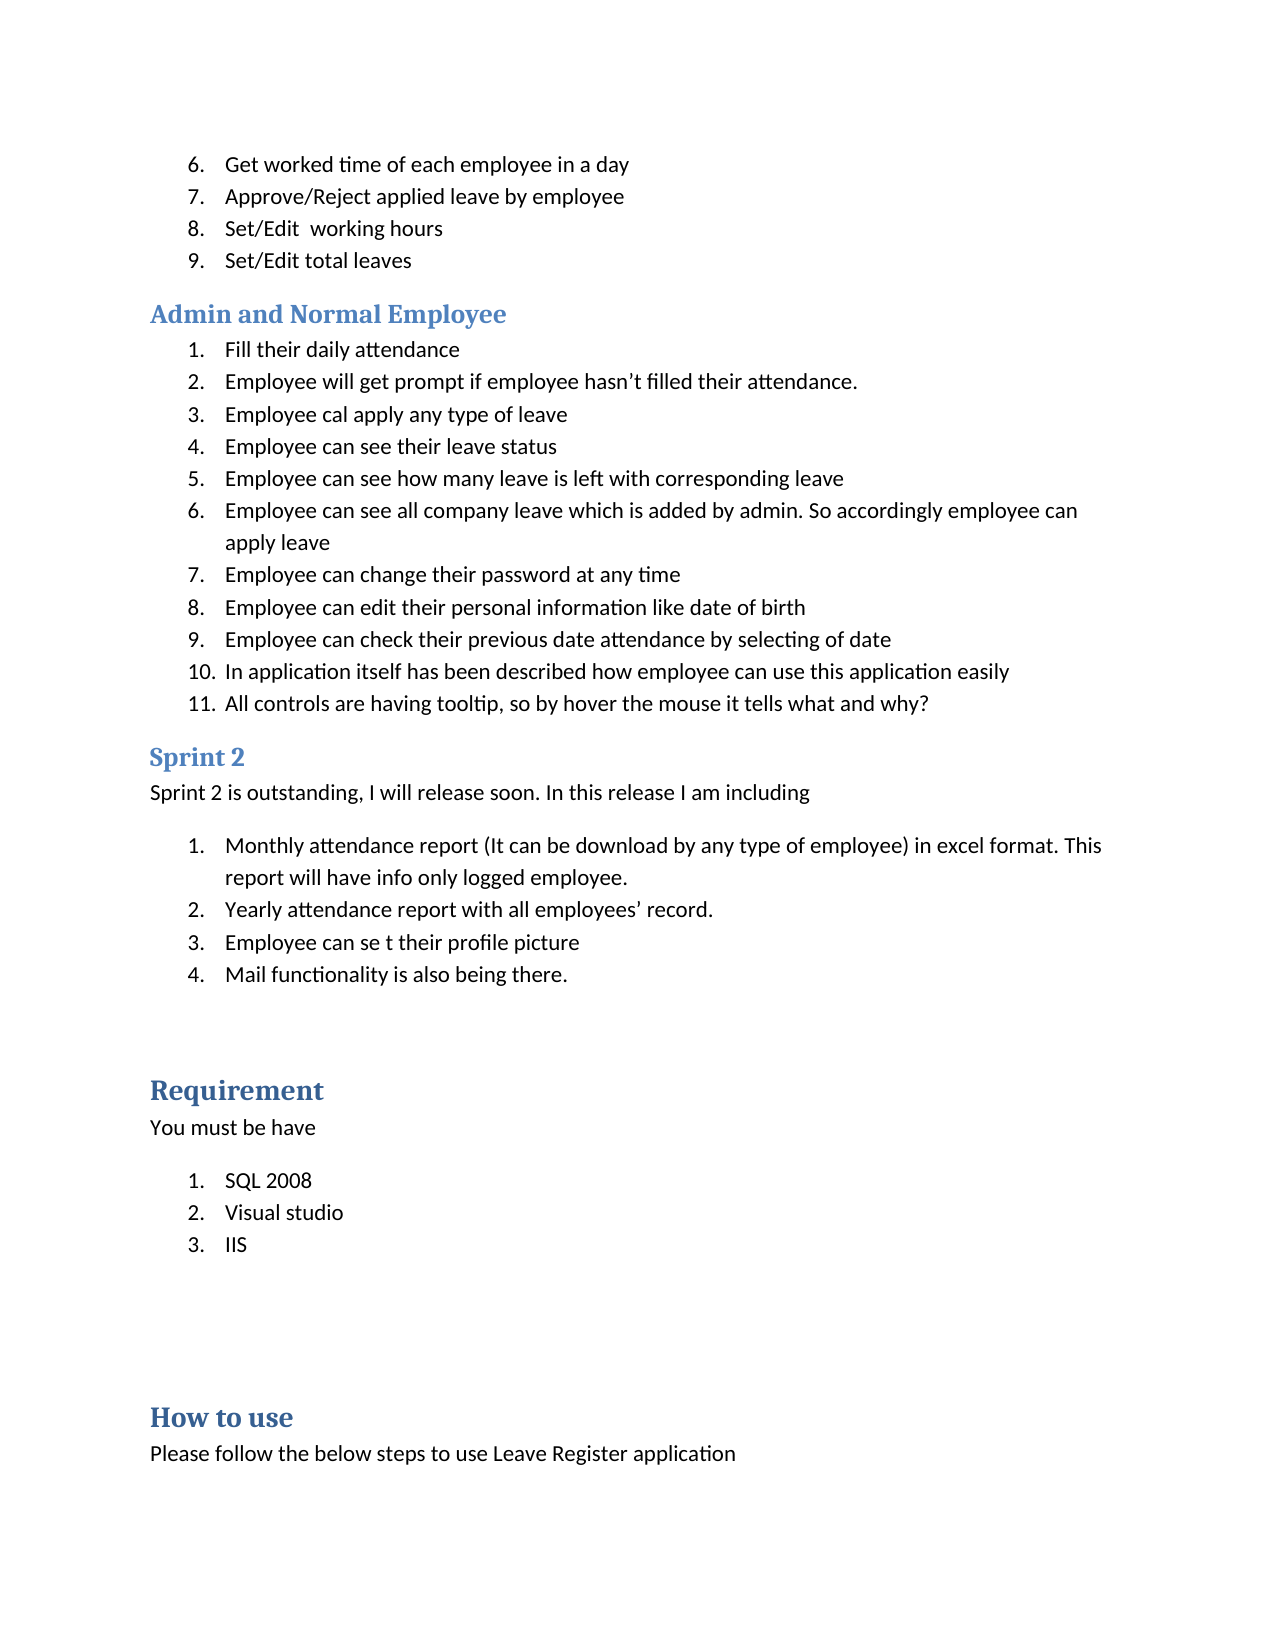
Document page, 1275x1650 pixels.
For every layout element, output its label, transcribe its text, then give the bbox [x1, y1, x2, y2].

list SQL 2008 [187, 1166, 1125, 1194]
list Set/Edit total leaves [187, 247, 1125, 274]
list IIS [187, 1230, 1125, 1258]
list Mail functionality is also being there. [187, 960, 1125, 988]
text Please follow the below steps to use Leave Register application [150, 1439, 1125, 1467]
list Set/Edit working hours [187, 214, 1125, 242]
list Employee can see how many leave is left with corresponding leave [187, 464, 1125, 492]
list Employee cal apply any type of leave [187, 400, 1125, 428]
list All controls are having tooltip, so by hover the mouse it tells what and why? [187, 689, 1125, 717]
list Employee can check their previous date attendance by selecting of date [187, 625, 1125, 653]
subtitle Requirement [150, 1074, 1125, 1108]
subtitle Sprint 2 [150, 742, 1125, 773]
subtitle Admin and Normal Employee [150, 299, 1125, 331]
subtitle How to use [150, 1401, 1125, 1434]
list Fill their daily attendance [187, 335, 1125, 363]
list Employee can see their leave status [187, 432, 1125, 460]
list Yearly attendance report with all employees’ record. [187, 896, 1125, 923]
list Visual studio [187, 1198, 1125, 1226]
list Get worked time of each employee in a day [187, 150, 1125, 178]
text Sprint 2 is outstanding, I will release soon. In this release I am including [150, 778, 1125, 806]
list Employee can se t their profile picture [187, 928, 1125, 956]
list Employee will get prompt if employee hasn’t filled their attendance. [187, 367, 1125, 396]
list In application itself has been described how employee can use this application easily [187, 657, 1125, 685]
text You must be have [150, 1113, 1125, 1141]
list Employee can edit their personal information like date of birth [187, 593, 1125, 621]
list Employee can see all company leave which is added by admin. So accordingly employee can apply leave [187, 496, 1125, 556]
list Monthly attendance report (It can be download by any type of employee) in excel format. This report will have info only logged employee. [187, 831, 1125, 891]
list Employee can change their password at any time [187, 561, 1125, 589]
list Approve/Reject applied leave by employee [187, 182, 1125, 210]
